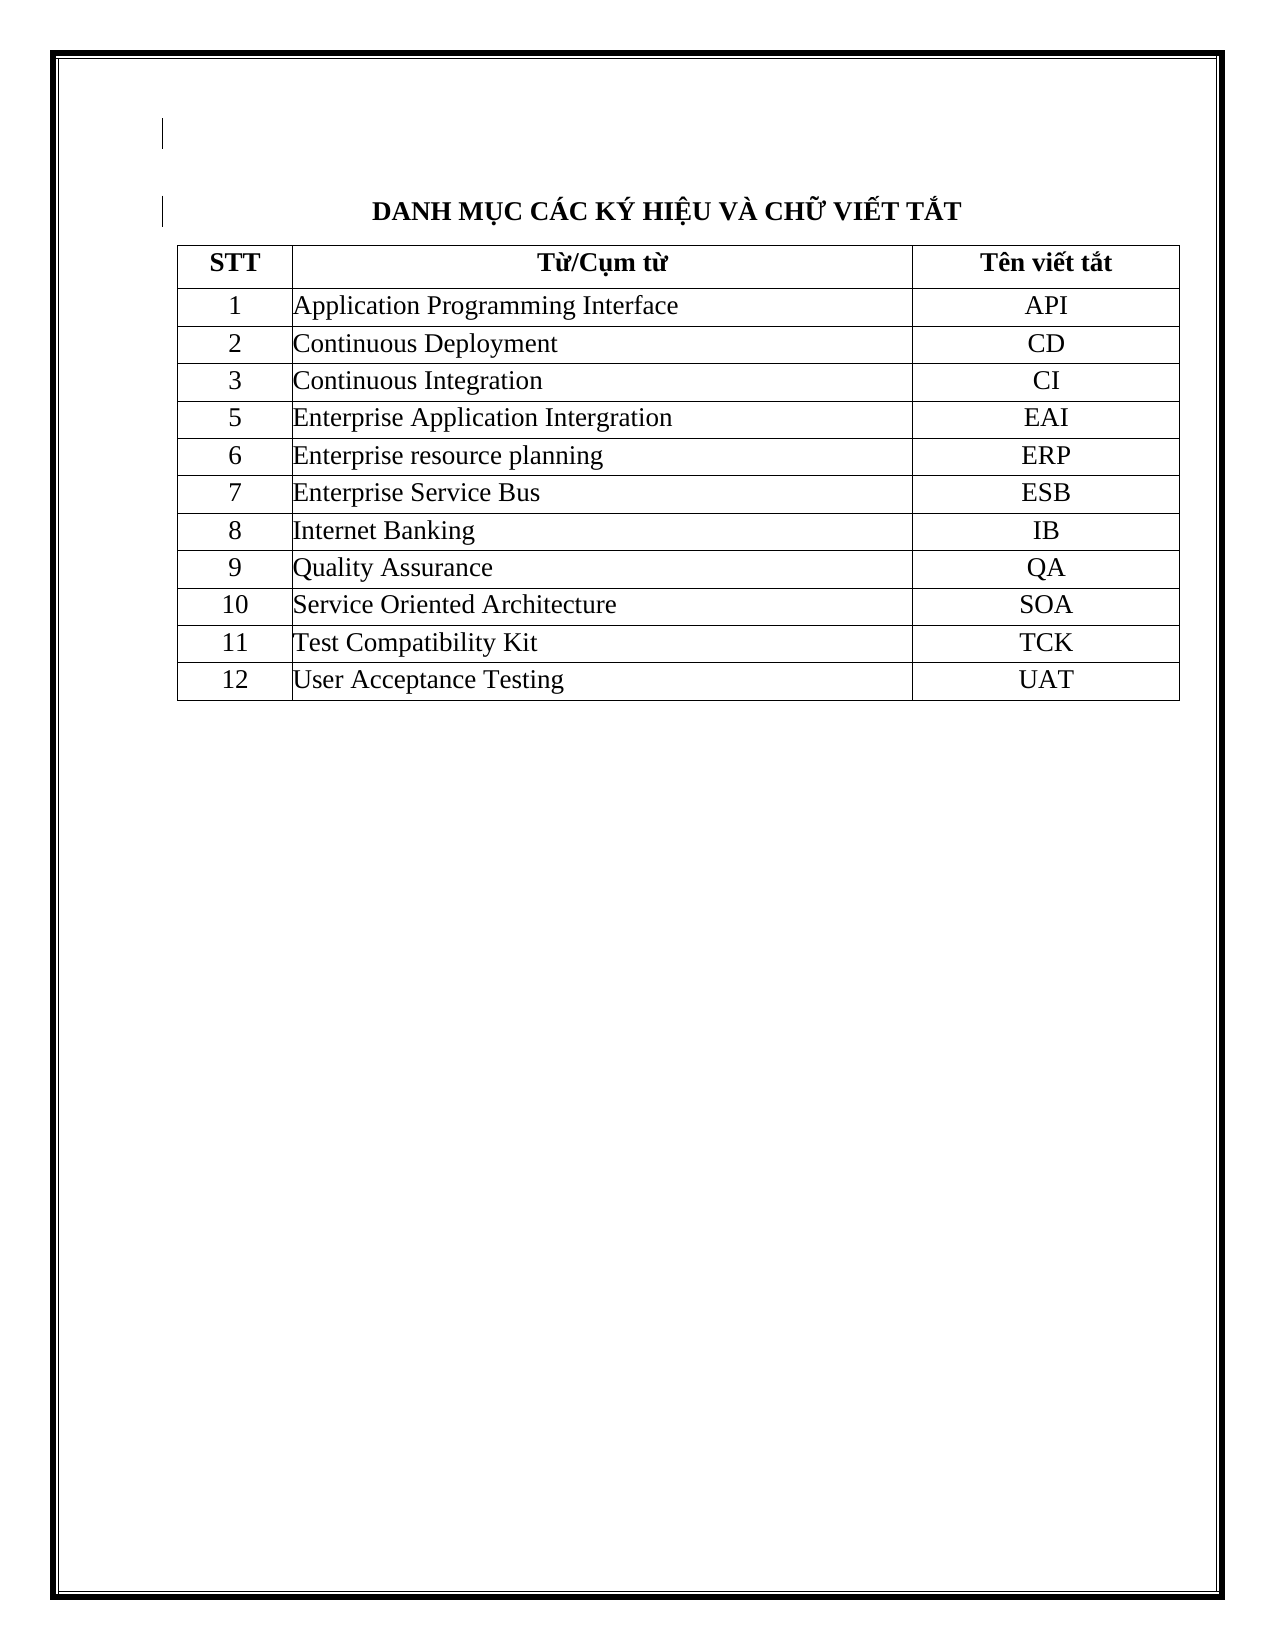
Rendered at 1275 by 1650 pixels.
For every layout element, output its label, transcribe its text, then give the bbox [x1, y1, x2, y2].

table_cell 3 [178, 364, 292, 401]
table_cell IB [913, 514, 1179, 550]
table_cell Test Compatibility Kit [293, 626, 912, 662]
table_cell 7 [178, 476, 292, 513]
table_cell 5 [178, 402, 292, 438]
table_cell Continuous Integration [293, 364, 912, 401]
table_cell 11 [178, 626, 292, 662]
table_cell TCK [913, 626, 1179, 662]
table_cell 1 [178, 289, 292, 326]
table_header Từ/Cụm từ [293, 246, 912, 288]
table_cell ERP [913, 439, 1179, 475]
table_cell Quality Assurance [293, 551, 912, 587]
table_cell Enterprise Application Intergration [293, 402, 912, 438]
table_cell 8 [178, 514, 292, 550]
table_cell ESB [913, 476, 1179, 513]
table_cell 12 [178, 663, 292, 700]
table_cell Service Oriented Architecture [293, 589, 912, 625]
table_cell SOA [913, 589, 1179, 625]
table_cell QA [913, 551, 1179, 587]
table_cell 2 [178, 327, 292, 363]
subtitle DANH MỤC CÁC KÝ HIỆU VÀ CHỮ VIẾT TẮT [177, 196, 1157, 227]
table_cell UAT [913, 663, 1179, 700]
table_header STT [178, 246, 292, 288]
table_cell 10 [178, 589, 292, 625]
table_cell EAI [913, 402, 1179, 438]
table_cell CD [913, 327, 1179, 363]
table_cell Enterprise Service Bus [293, 476, 912, 513]
table_cell Enterprise resource planning [293, 439, 912, 475]
table_cell Continuous Deployment [293, 327, 912, 363]
table_cell 6 [178, 439, 292, 475]
table_cell User Acceptance Testing [293, 663, 912, 700]
table_cell Application Programming Interface [293, 289, 912, 326]
table_cell 9 [178, 551, 292, 587]
table_cell CI [913, 364, 1179, 401]
table_cell Internet Banking [293, 514, 912, 550]
table_header Tên viết tắt [913, 246, 1179, 288]
table_cell API [913, 289, 1179, 326]
